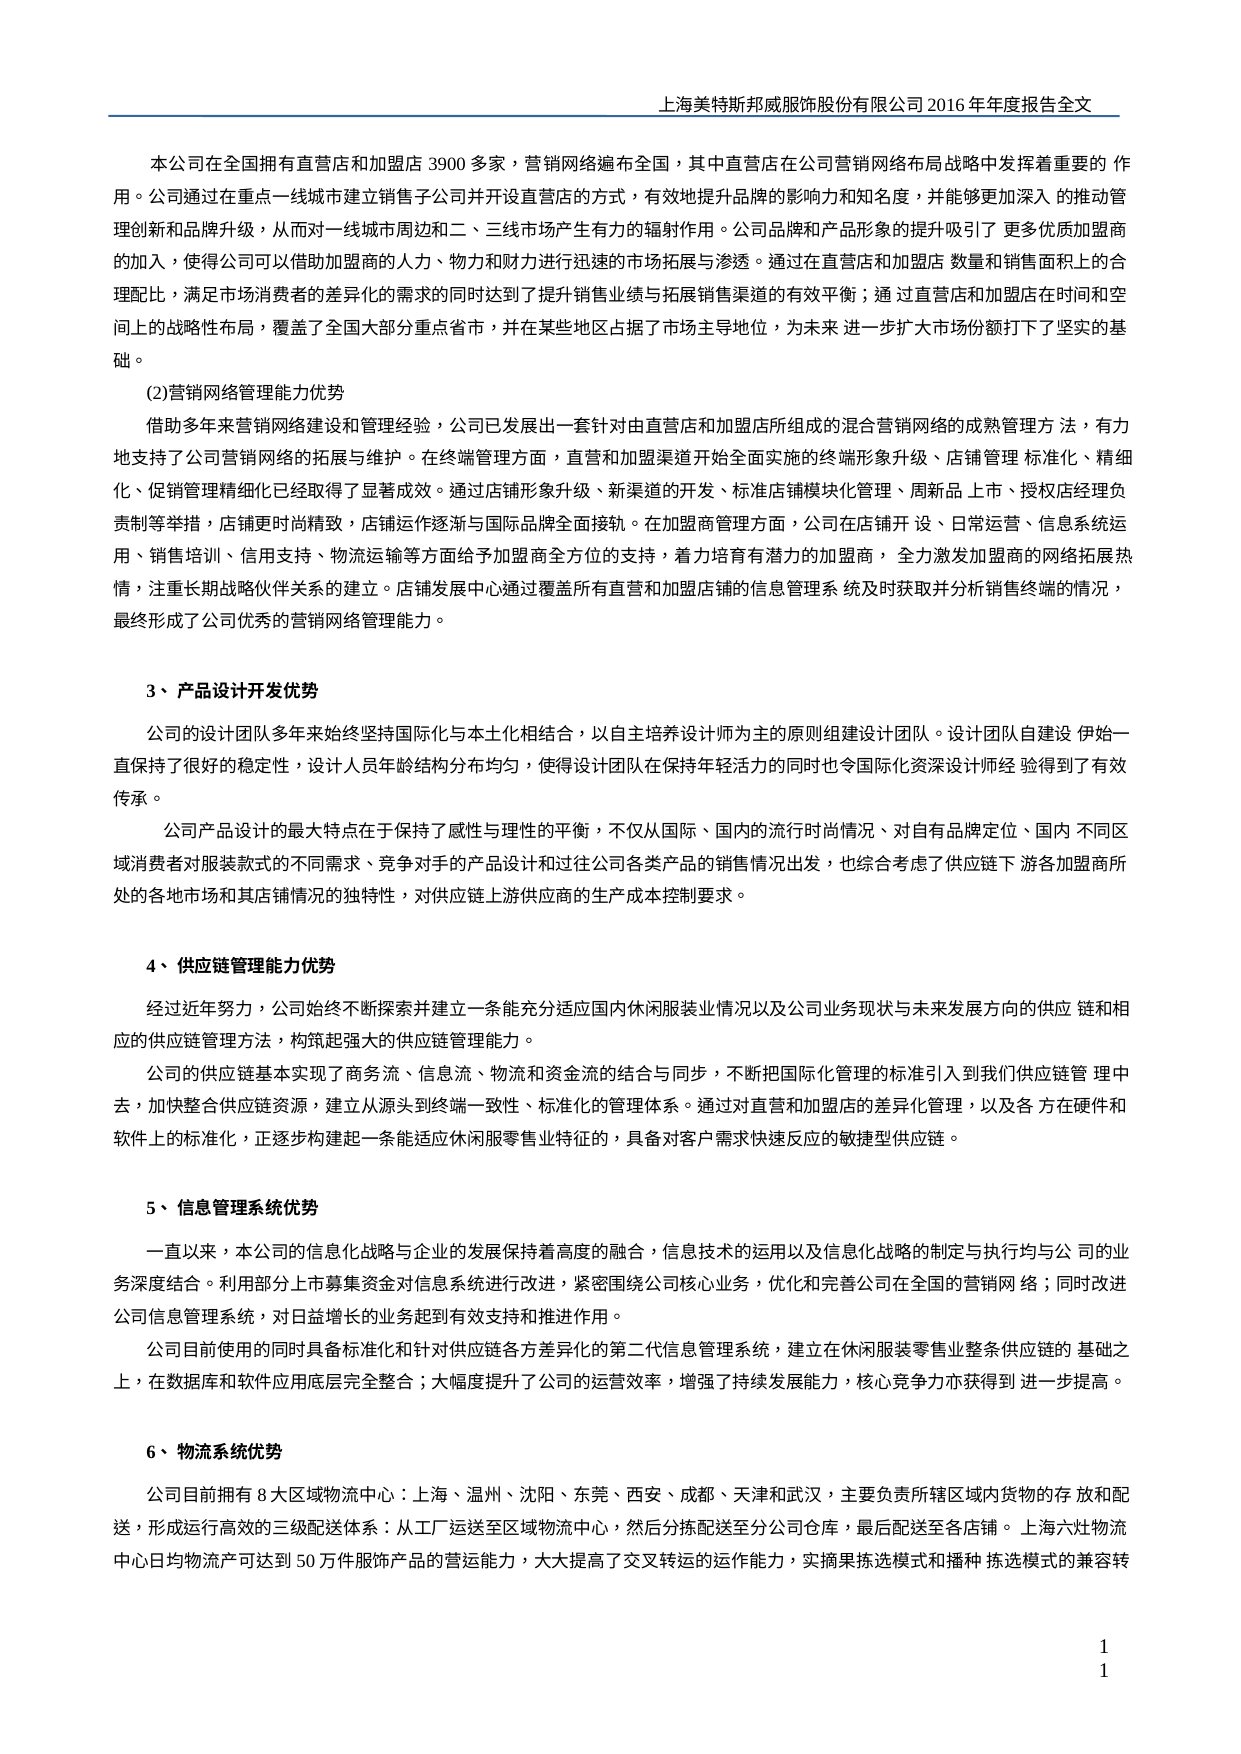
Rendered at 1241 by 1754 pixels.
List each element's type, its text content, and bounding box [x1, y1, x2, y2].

text 经过近年努力，公司始终不断探索并建立一条能充分适应国内休闲服装业情况以及公司业务现状与未来发展方向的供应 链和相应的供应链管理方法，构筑起强大的供应链管理能力。 [113, 989, 1132, 1054]
text 借助多年来营销网络建设和管理经验，公司已发展出一套针对由直营店和加盟店所组成的混合营销网络的成熟管理方 法，有力地支持了公司营销网络的拓展与维护。在终端管理方面，直营和加盟渠道开始全面实施的终端形象升级、店铺管理 标准化、精细化、促销管理精细化已经取得了显著成效。通过店铺形象升级、新渠道的开发、标准店铺模块化管理、周新品 上市、授权店经理负责制等举措，店铺更时尚精致，店铺运作逐渐与国际品牌全面接轨。在加盟商管理方面，公司在店铺开 设、日常运营、信息系统运用、销售培训、信用支持、物流运输等方面给予加盟商全方位的支持，着力培育有潜力的加盟商， 全力激发加盟商的网络拓展热情，注重长期战略伙伴关系的建立。店铺发展中心通过覆盖所有直营和加盟店铺的信息管理系 统及时获取并分析销售终端的情况，最终形成了公司优秀的营销网络管理能力。 [113, 406, 1132, 634]
text 6、 物流系统优势 [113, 1439, 1132, 1463]
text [113, 1475, 1132, 1574]
text 公司产品设计的最大特点在于保持了感性与理性的平衡，不仅从国际、国内的流行时尚情况、对自有品牌定位、国内 不同区域消费者对服装款式的不同需求、竞争对手的产品设计和过往公司各类产品的销售情况出发，也综合考虑了供应链下 游各加盟商所处的各地市场和其店铺情况的独特性，对供应链上游供应商的生产成本控制要求。 [113, 812, 1132, 909]
text (2)营销网络管理能力优势 [113, 373, 1132, 406]
text 5、 信息管理系统优势 [113, 1196, 1132, 1220]
text 公司目前使用的同时具备标准化和针对供应链各方差异化的第二代信息管理系统，建立在休闲服装零售业整条供应链的 基础之上，在数据库和软件应用底层完全整合；大幅度提升了公司的运营效率，增强了持续发展能力，核心竞争力亦获得到 进一步提高。 [113, 1330, 1132, 1395]
text 本公司在全国拥有直营店和加盟店3900多家，营销网络遍布全国，其中直营店在公司营销网络布局战略中发挥着重要的 作用。公司通过在重点一线城市建立销售子公司并开设直营店的方式，有效地提升品牌的影响力和知名度，并能够更加深入 的推动管理创新和品牌升级，从而对一线城市周边和二、三线市场产生有力的辐射作用。公司品牌和产品形象的提升吸引了 更多优质加盟商的加入，使得公司可以借助加盟商的人力、物力和财力进行迅速的市场拓展与渗透。通过在直营店和加盟店 数量和销售面积上的合理配比，满足市场消费者的差异化的需求的同时达到了提升销售业绩与拓展销售渠道的有效平衡；通 过直营店和加盟店在时间和空间上的战略性布局，覆盖了全国大部分重点省市，并在某些地区占据了市场主导地位，为未来 进一步扩大市场份额打下了坚实的基础。 [113, 144, 1132, 373]
text 4、 供应链管理能力优势 [113, 953, 1132, 977]
text 公司的供应链基本实现了商务流、信息流、物流和资金流的结合与同步，不断把国际化管理的标准引入到我们供应链管 理中去，加快整合供应链资源，建立从源头到终端一致性、标准化的管理体系。通过对直营和加盟店的差异化管理，以及各 方在硬件和软件上的标准化，正逐步构建起一条能适应休闲服零售业特征的，具备对客户需求快速反应的敏捷型供应链。 [113, 1054, 1132, 1152]
text 公司的设计团队多年来始终坚持国际化与本土化相结合，以自主培养设计师为主的原则组建设计团队。设计团队自建设 伊始一直保持了很好的稳定性，设计人员年龄结构分布均匀，使得设计团队在保持年轻活力的同时也令国际化资深设计师经 验得到了有效传承。 [113, 714, 1132, 812]
text 一直以来，本公司的信息化战略与企业的发展保持着高度的融合，信息技术的运用以及信息化战略的制定与执行均与公 司的业务深度结合。利用部分上市募集资金对信息系统进行改进，紧密围绕公司核心业务，优化和完善公司在全国的营销网 络；同时改进公司信息管理系统，对日益增长的业务起到有效支持和推进作用。 [113, 1232, 1132, 1330]
text 3、 产品设计开发优势 [113, 678, 1132, 702]
